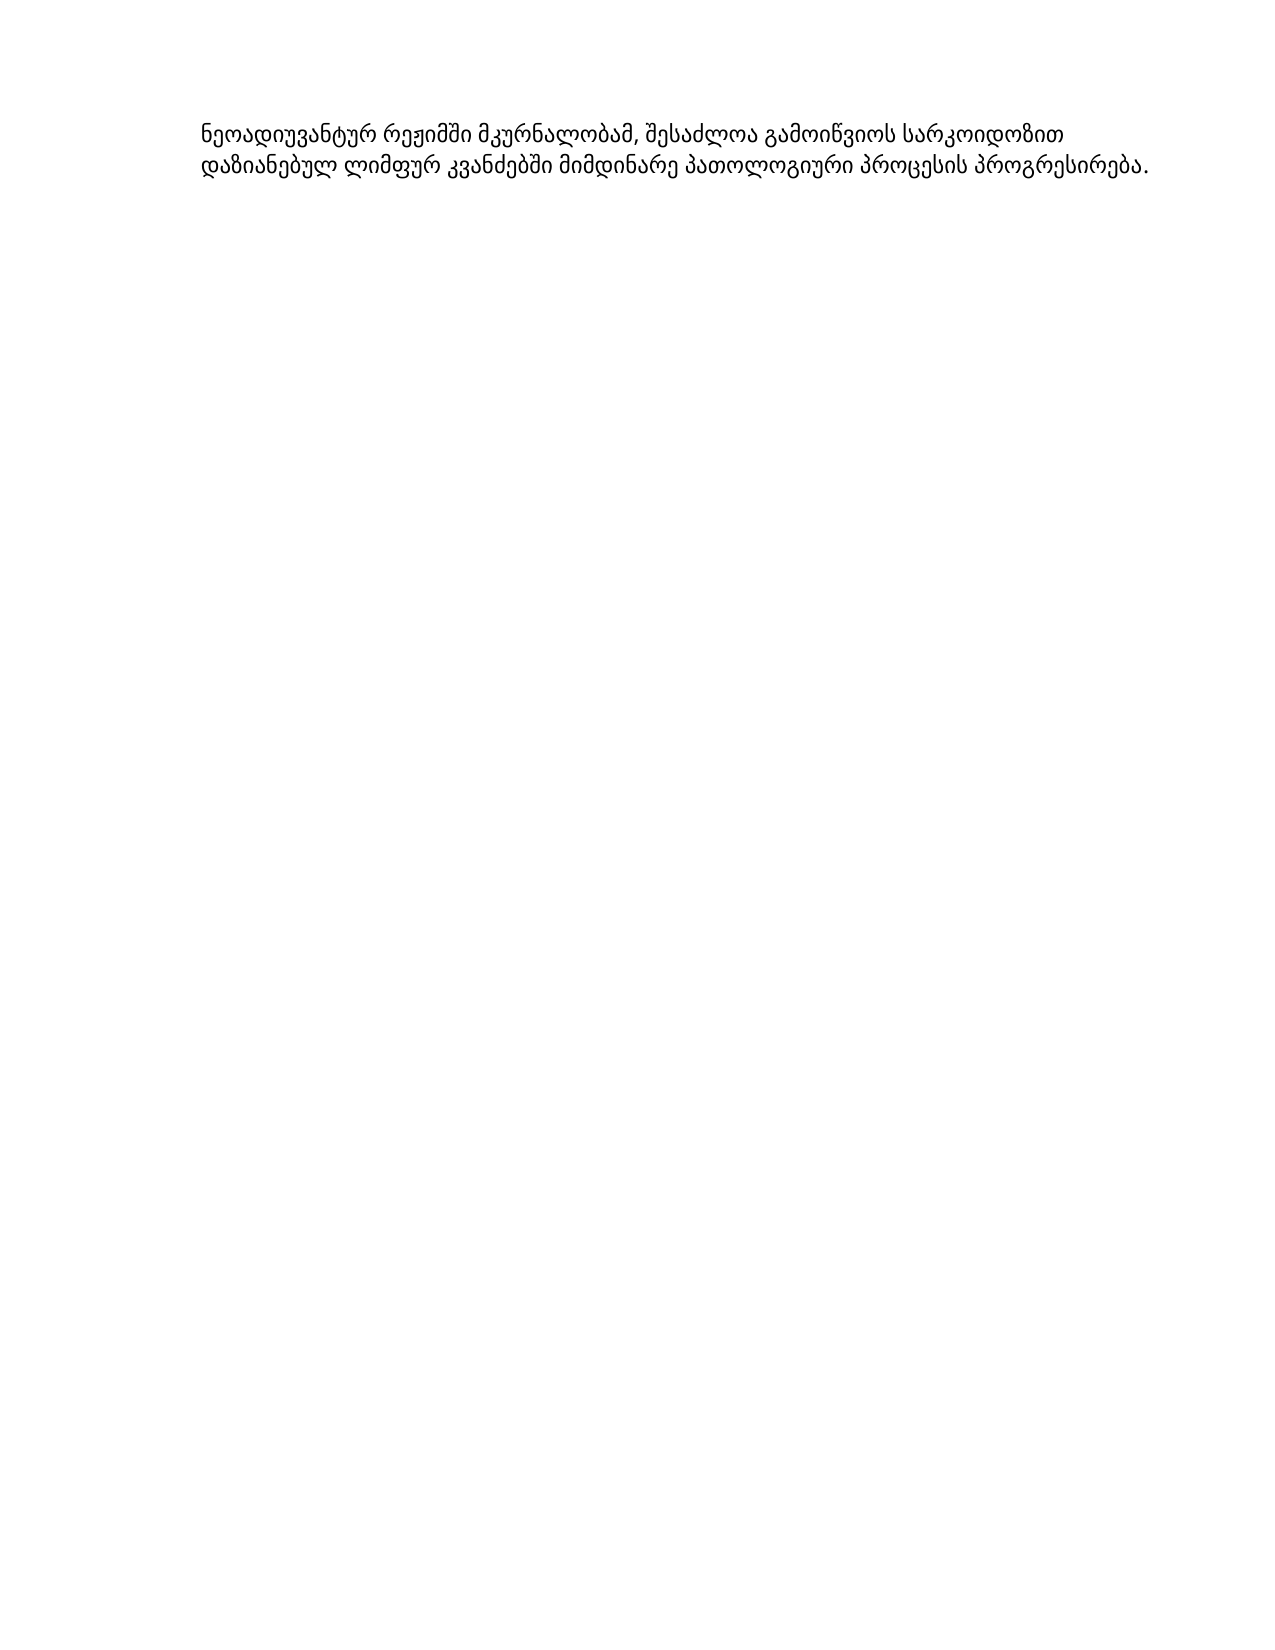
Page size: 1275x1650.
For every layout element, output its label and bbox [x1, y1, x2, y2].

text [201, 118, 1163, 181]
